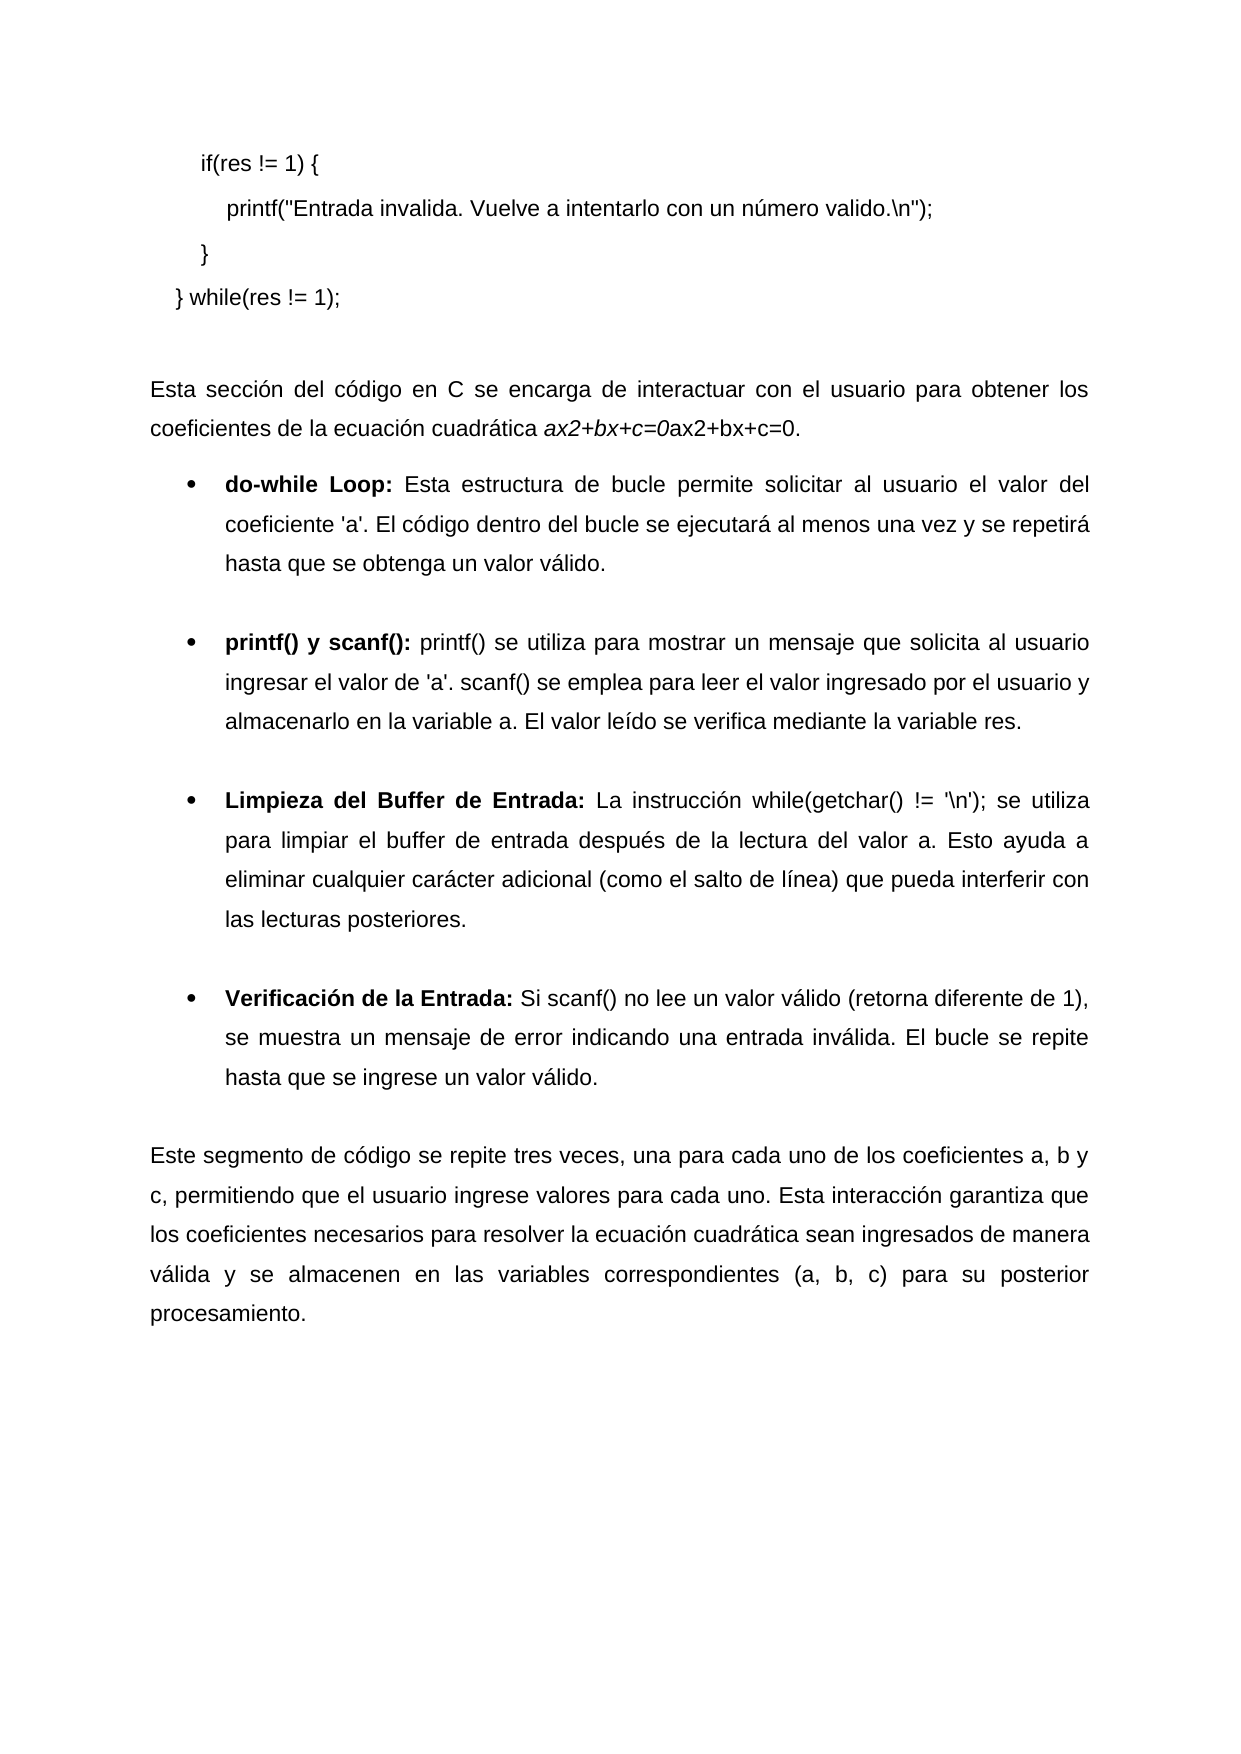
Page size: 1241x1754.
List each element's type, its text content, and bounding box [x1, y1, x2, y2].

list do-while Loop: Esta estructura de bucle permite solicitar al usuario el valor del coeficiente 'a'. El código dentro del bucle se ejecutará al menos una vez y se repetirá hasta que se obtenga un valor válido. [187, 471, 1090, 577]
text Este segmento de código se repite tres veces, una para cada uno de los coeficientes a, b y c, permitiendo que el usuario ingrese valores para cada uno. Esta interacción garantiza que los coeficientes necesarios para resolver la ecuación cuadrática sean ingresados de manera válida y se almacenen en las variables correspondientes (a, b, c) para su posterior procesamiento. [150, 1142, 1090, 1327]
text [150, 195, 1090, 221]
text if(res != 1) { [150, 150, 1090, 176]
list Limpieza del Buffer de Entrada: La instrucción while(getchar() != '\n'); se utiliza para limpiar el buffer de entrada después de la lectura del valor a. Esto ayuda a eliminar cualquier carácter adicional (como el salto de línea) que pueda interferir con las lecturas posteriores. [187, 787, 1090, 932]
text Esta sección del código en C se encarga de interactuar con el usuario para obtener los coeficientes de la ecuación cuadrática ax2+bx+c=0ax2+bx+c=0. [150, 376, 1090, 442]
text } while(res != 1); [150, 284, 1090, 311]
text } [150, 239, 1090, 266]
list printf() y scanf(): printf() se utiliza para mostrar un mensaje que solicita al usuario ingresar el valor de 'a'. scanf() se emplea para leer el valor ingresado por el usuario y almacenarlo en la variable a. El valor leído se verifica mediante la variable res. [187, 629, 1090, 734]
list Verificación de la Entrada: Si scanf() no lee un valor válido (retorna diferente de 1), se muestra un mensaje de error indicando una entrada inválida. El bucle se repite hasta que se ingrese un valor válido. [187, 984, 1090, 1090]
